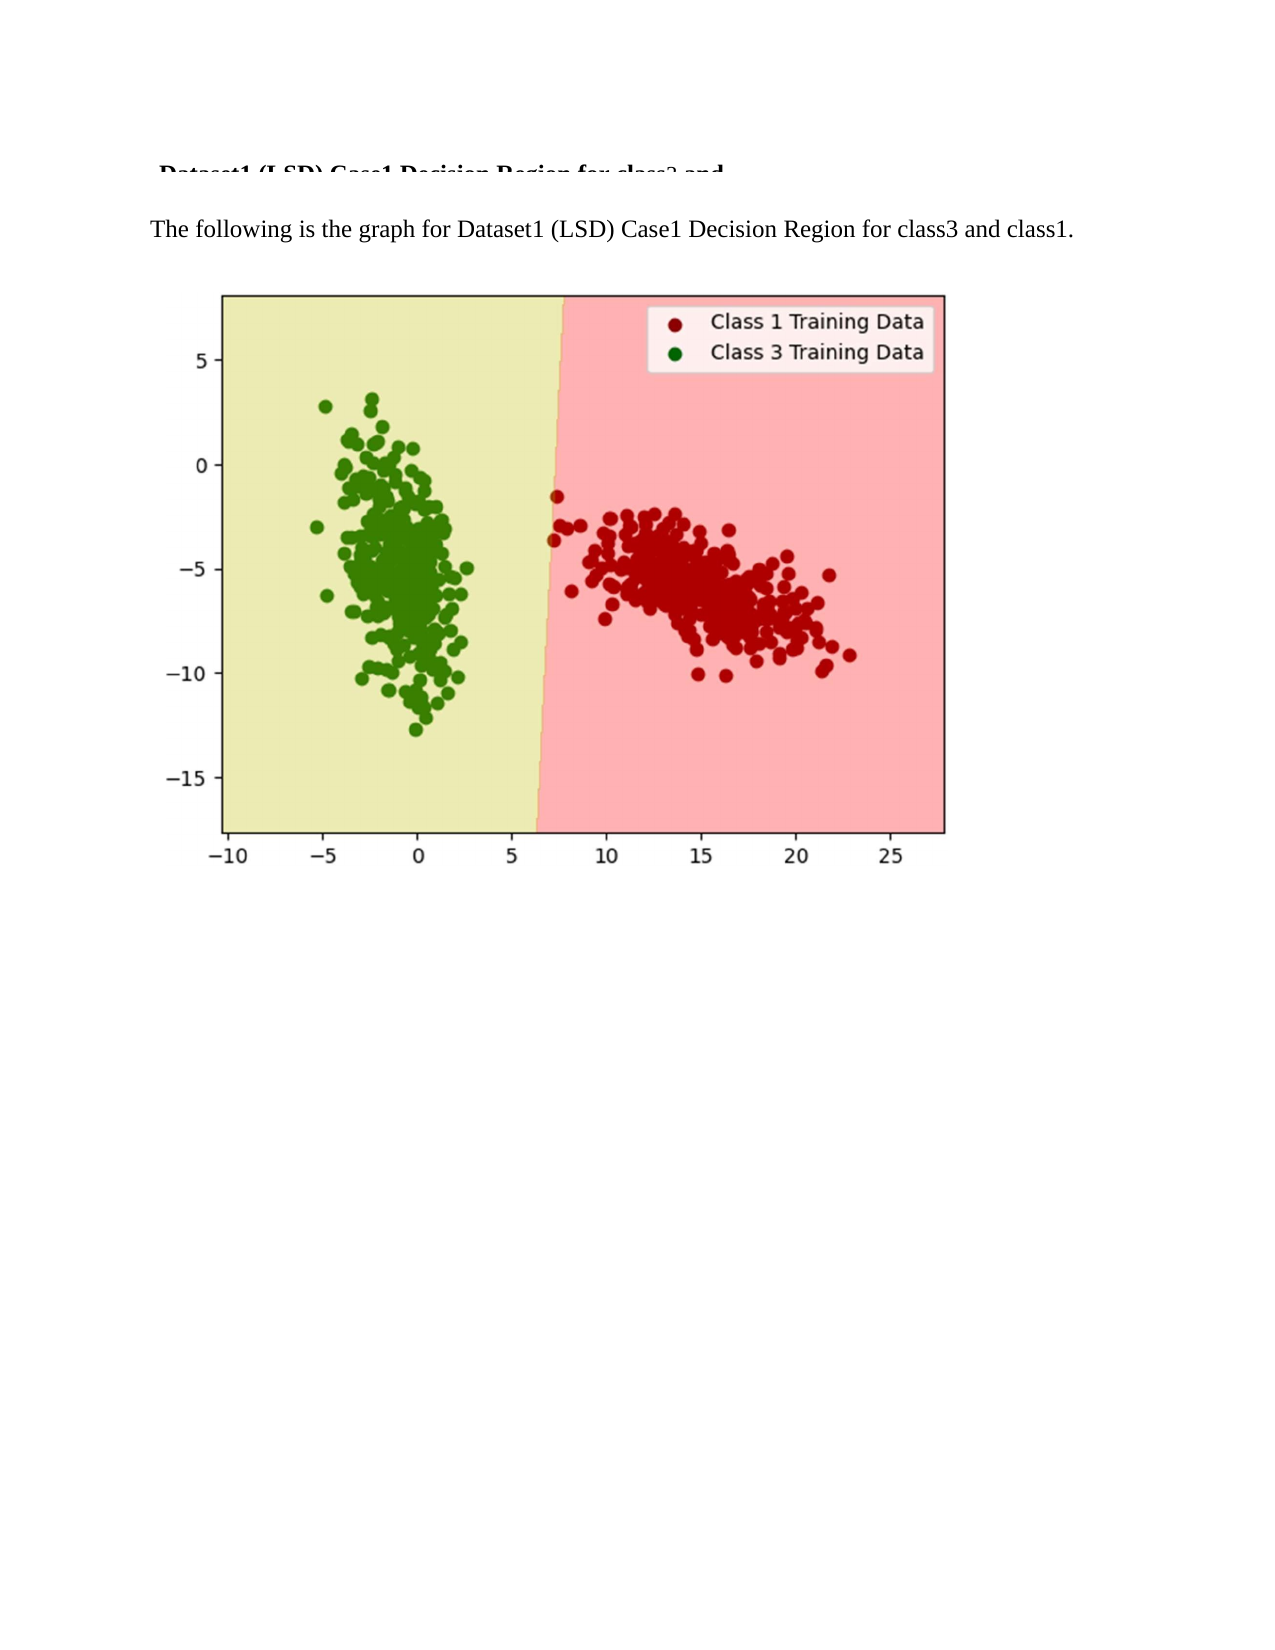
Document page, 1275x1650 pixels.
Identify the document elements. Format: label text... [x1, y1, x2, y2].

text The following is the graph for Dataset1 (LSD) Case1 Decision Region for class3 and class1. [150, 214, 1202, 243]
picture [165, 292, 949, 866]
